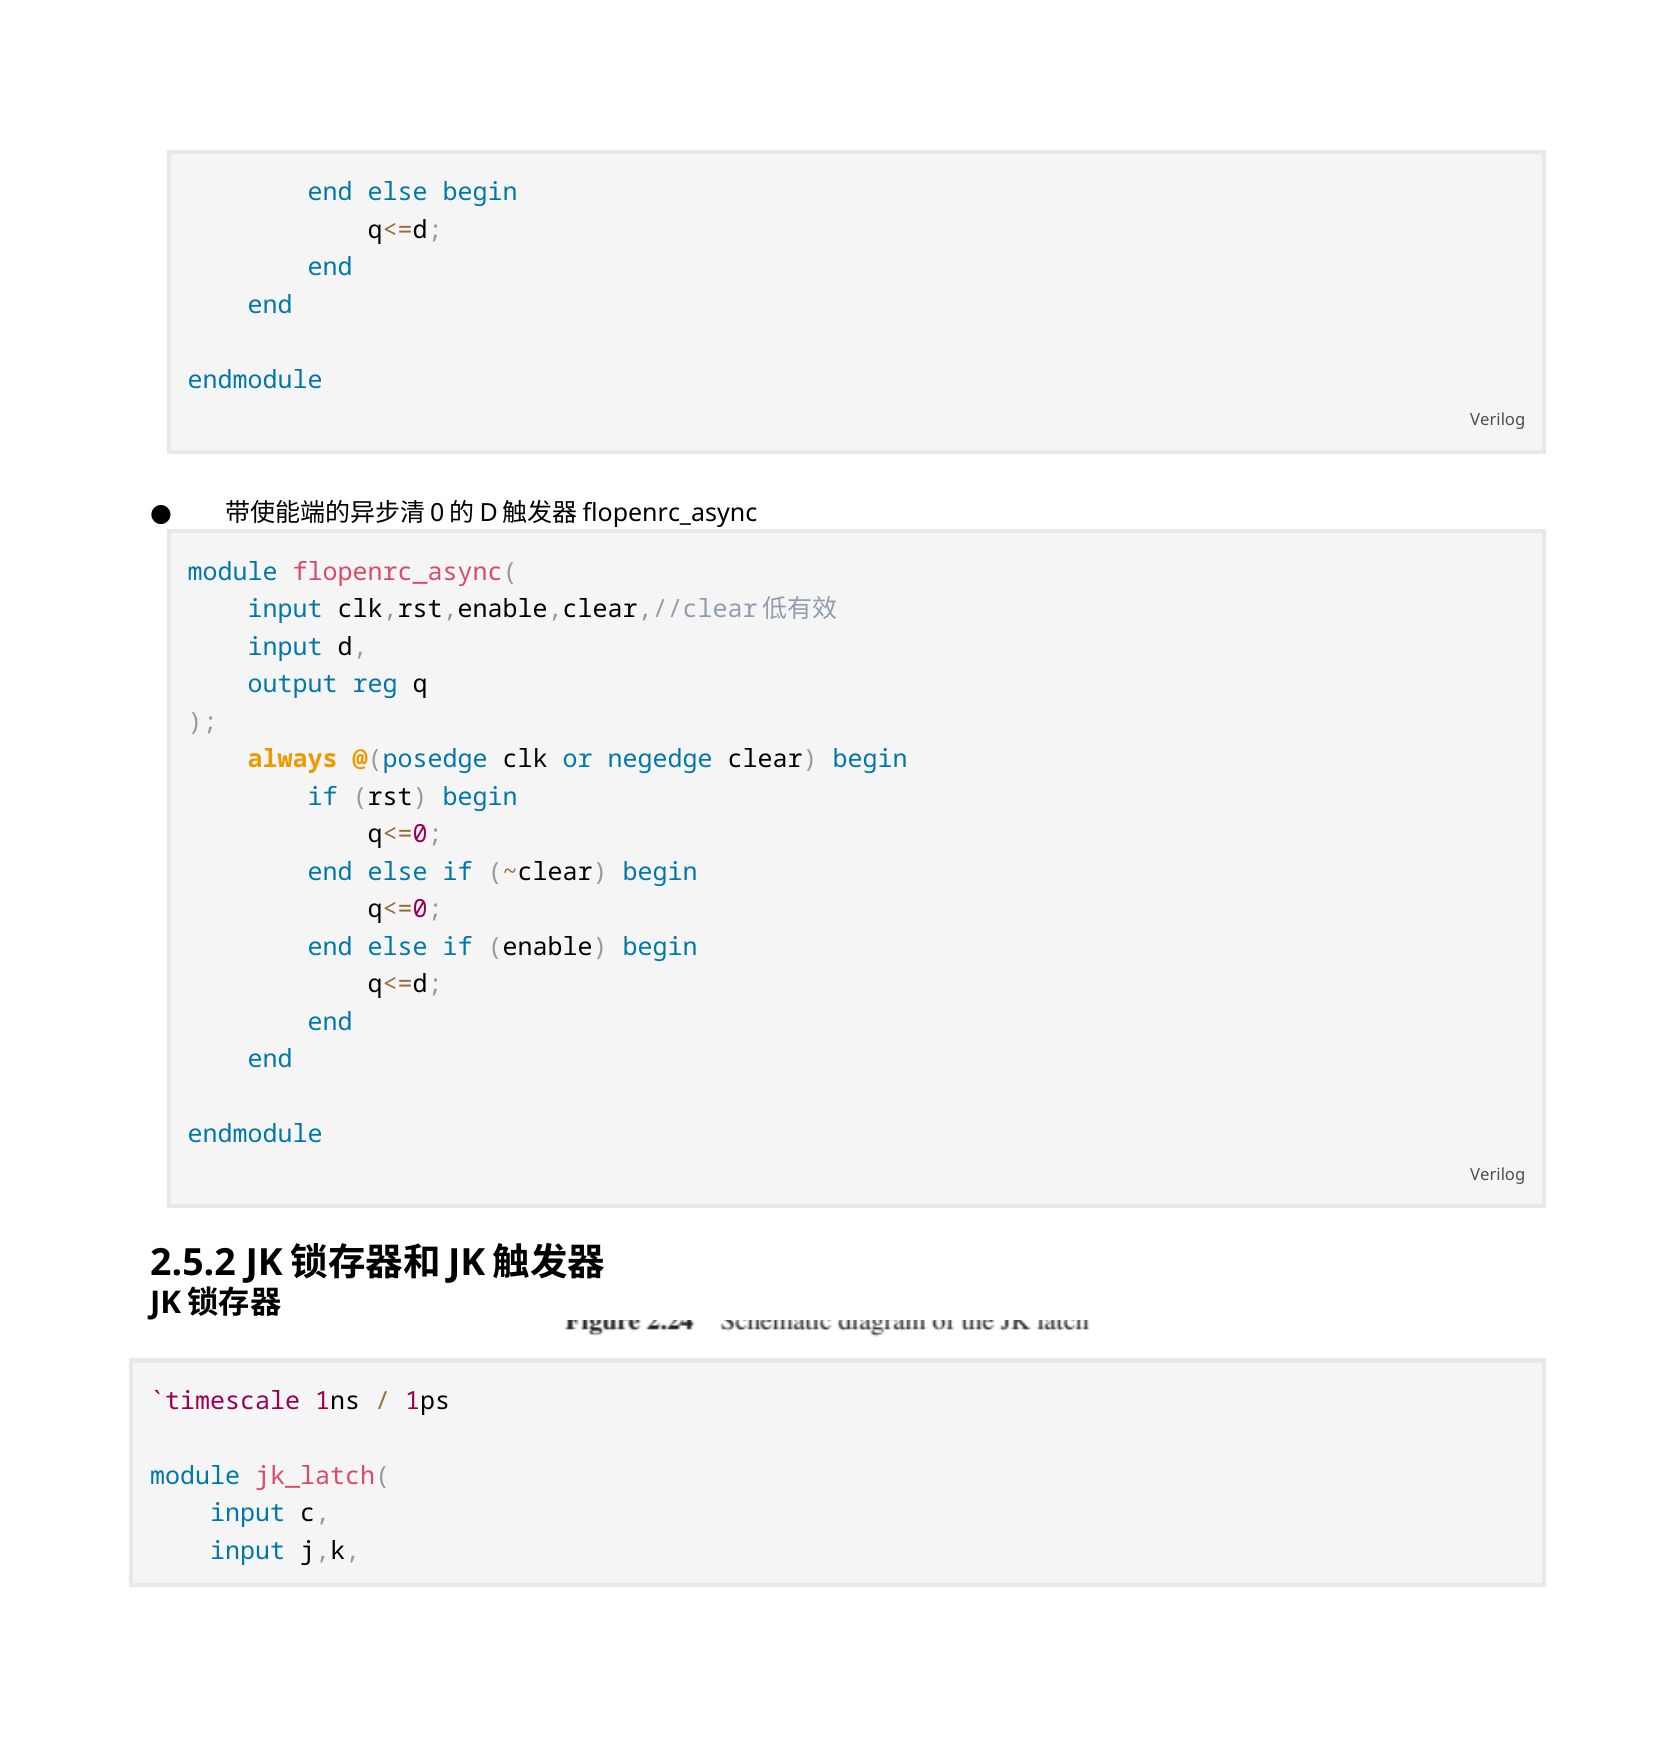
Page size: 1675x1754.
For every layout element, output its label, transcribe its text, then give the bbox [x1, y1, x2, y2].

subtitle JK锁存器 [150, 1283, 1525, 1321]
picture [245, 1320, 1430, 1351]
text Verilog [171, 1129, 1542, 1204]
text module flopenrc_async( input clk,rst,enable,clear,//clear低有效 input d, output reg q ); always @(posedge clk or negedge clear) begin if (rst) begin q<=0; end else if (~clear) begin q<=0; end else if (enable) begin q<=d; end end endmodule [171, 533, 1542, 1129]
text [133, 1363, 1542, 1583]
subtitle 2.5.2 JK锁存器和JK触发器 [150, 1246, 1525, 1283]
list 带使能端的异步清0的D触发器flopenrc_async [150, 492, 1525, 529]
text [171, 154, 1542, 375]
text Verilog [171, 375, 1542, 450]
